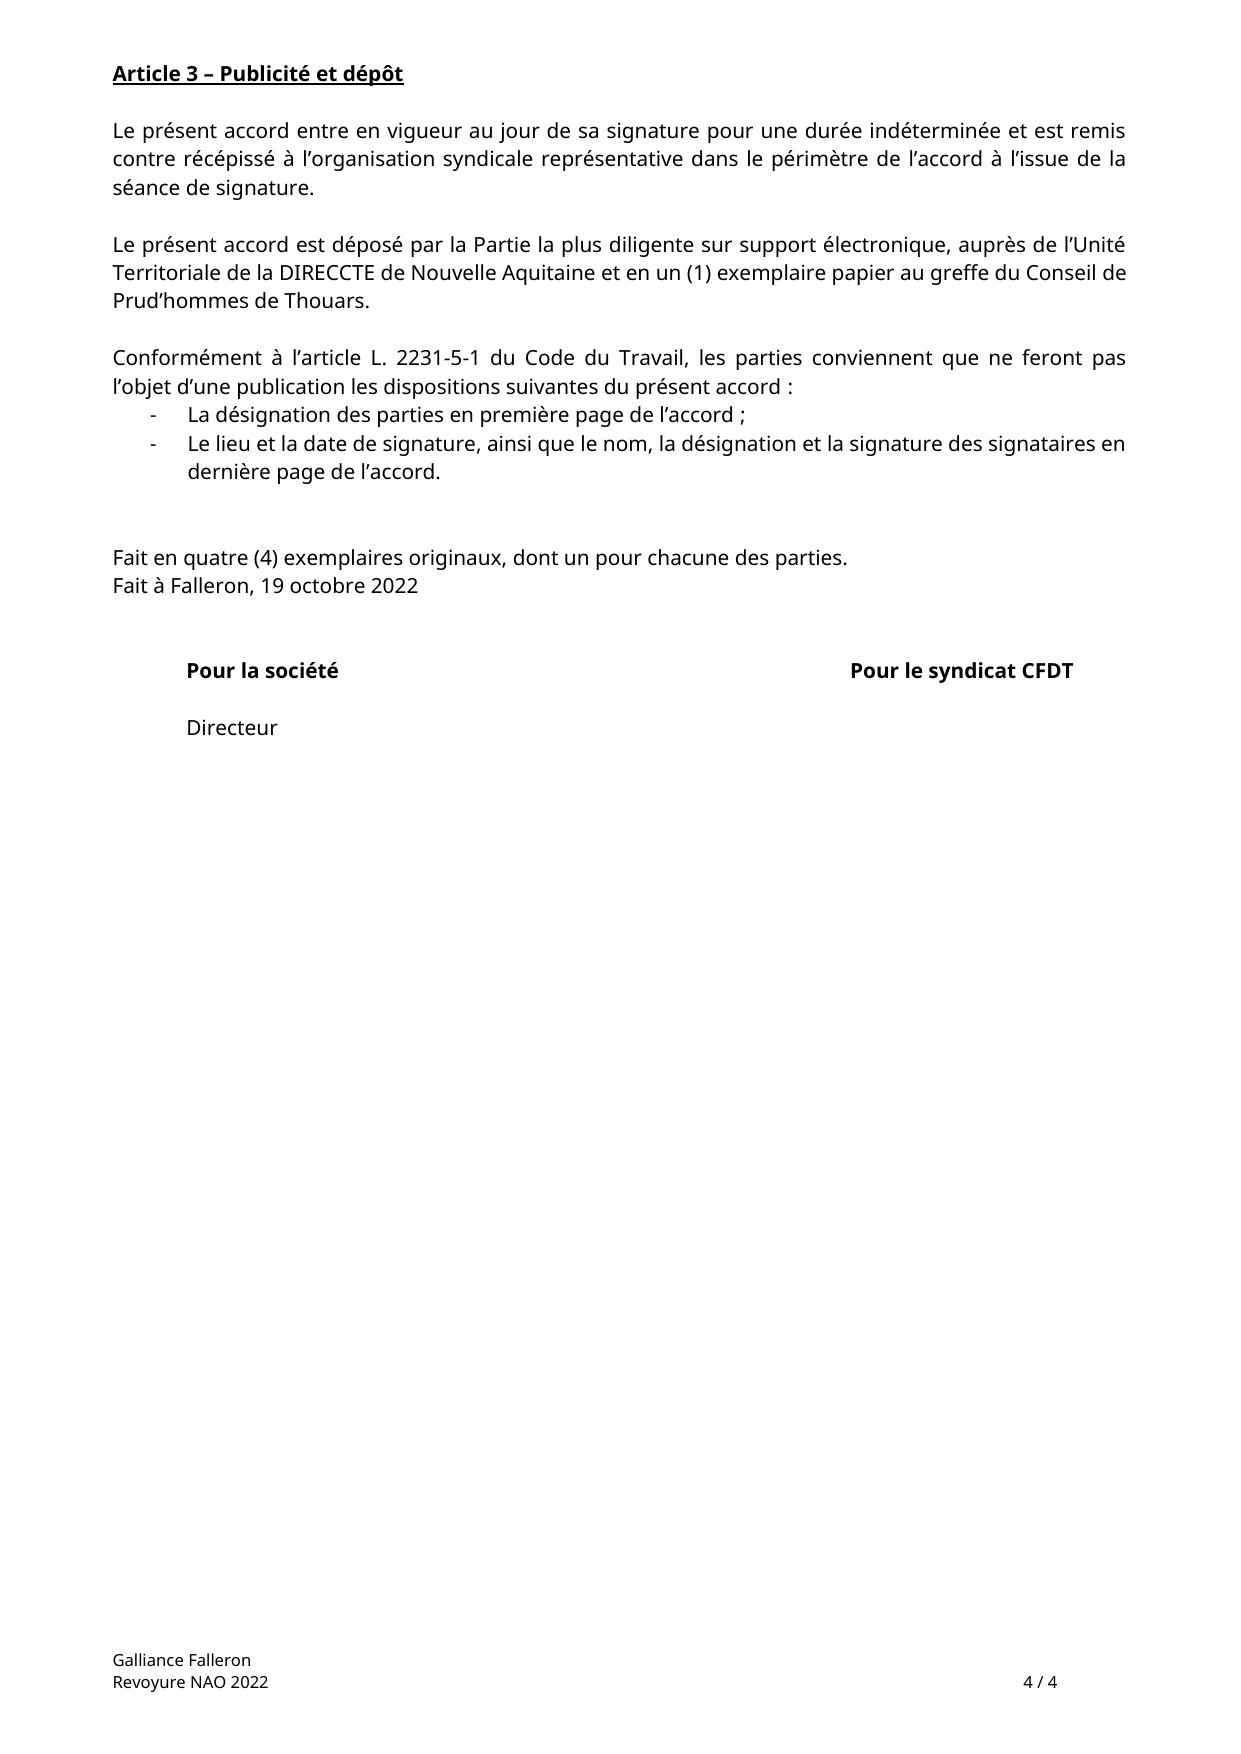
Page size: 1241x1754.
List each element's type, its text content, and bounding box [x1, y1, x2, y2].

text Le présent accord est déposé par la Partie la plus diligente sur support électronique, auprès de l’Unité Territoriale de la DIRECCTE de Nouvelle Aquitaine et en un (1) exemplaire papier au greffe du Conseil de Prud’hommes de Thouars. [112, 230, 1128, 315]
list Le lieu et la date de signature, ainsi que le nom, la désignation et la signature des signataires en dernière page de l’accord. [150, 429, 1128, 486]
text Directeur [112, 713, 1128, 741]
text Fait à Falleron, 19 octobre 2022 [112, 571, 1128, 599]
text Article 3 – Publicité et dépôt [112, 59, 1128, 88]
text Pour la société Pour le syndicat CFDT [112, 656, 1128, 685]
text Conformément à l’article L. 2231-5-1 du Code du Travail, les parties conviennent que ne feront pas l’objet d’une publication les dispositions suivantes du présent accord : [112, 343, 1128, 400]
text Fait en quatre (4) exemplaires originaux, dont un pour chacune des parties. [112, 543, 1128, 571]
list La désignation des parties en première page de l’accord ; [150, 400, 1128, 429]
text Le présent accord entre en vigueur au jour de sa signature pour une durée indéterminée et est remis contre récépissé à l’organisation syndicale représentative dans le périmètre de l’accord à l’issue de la séance de signature. [112, 116, 1128, 201]
